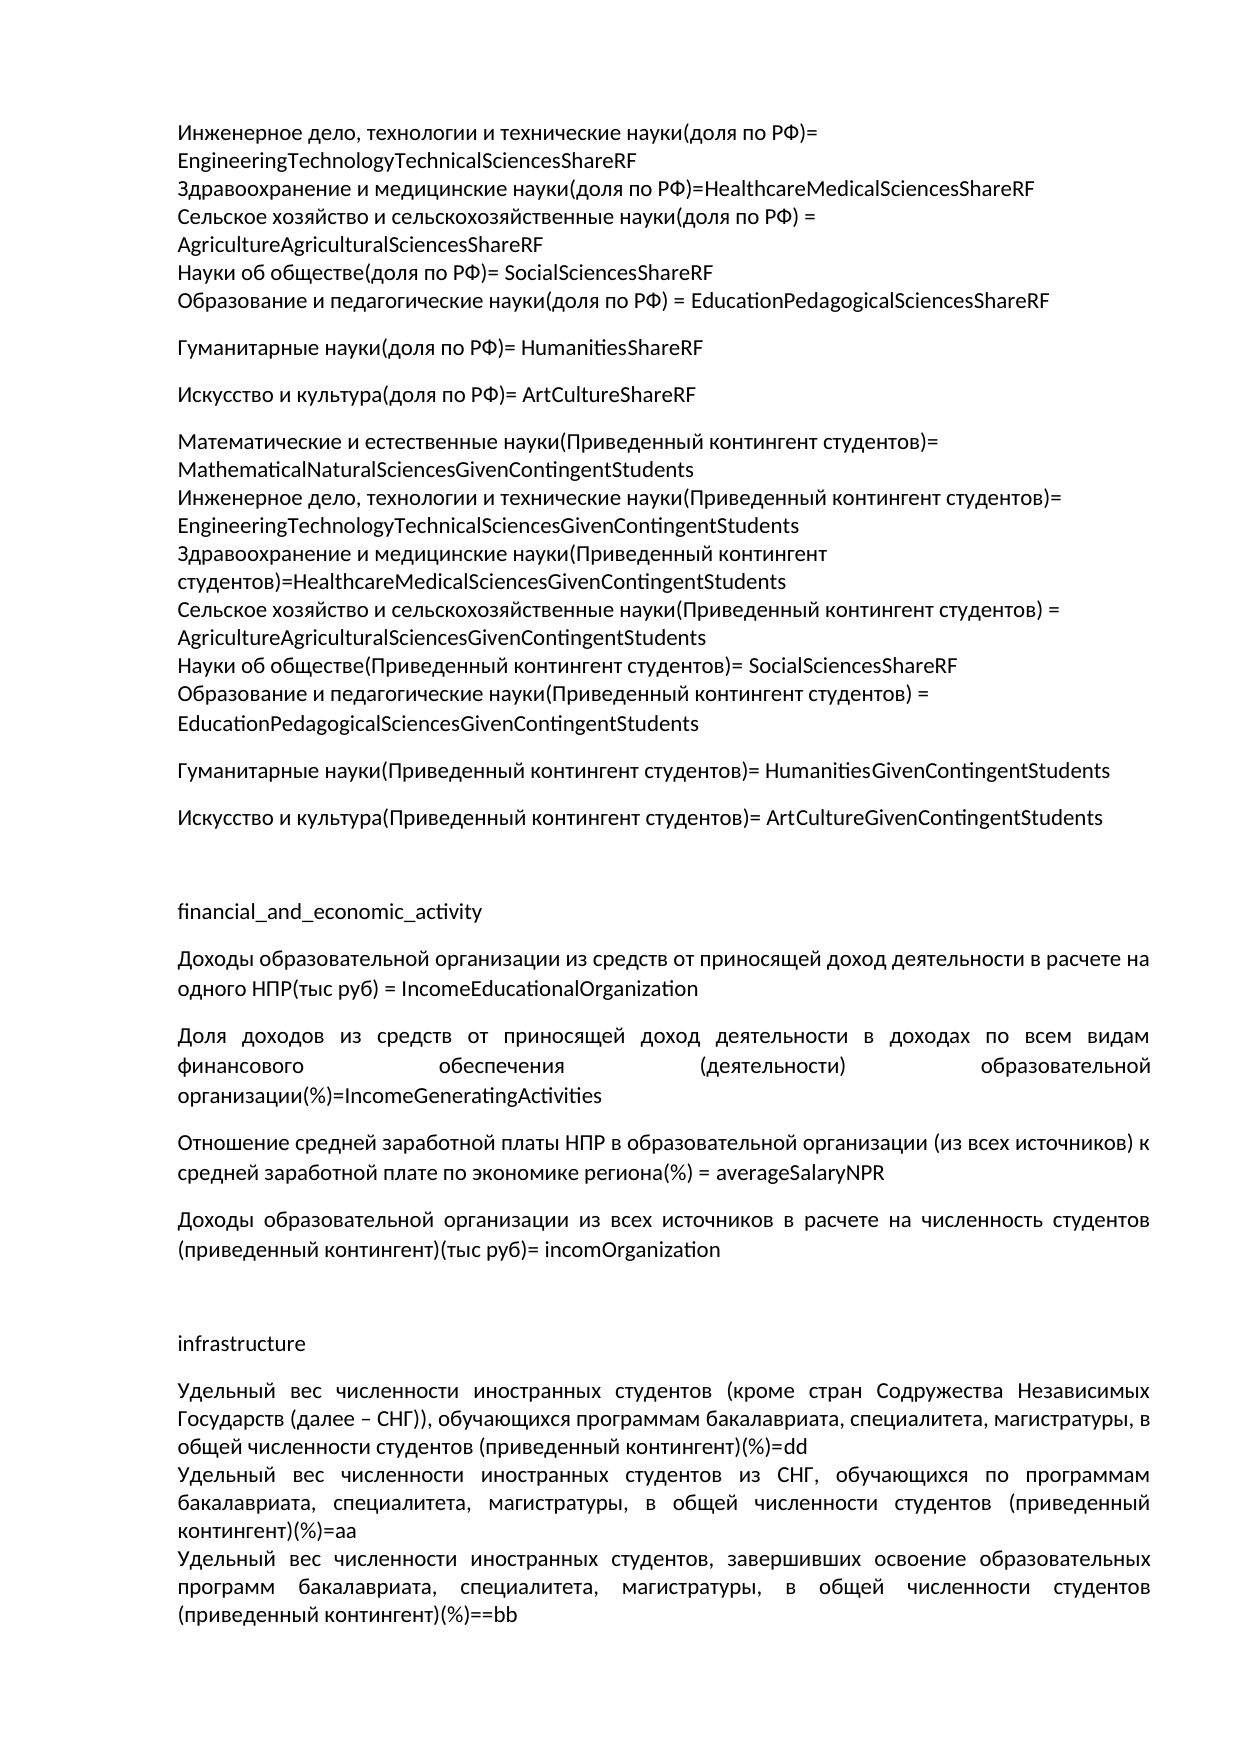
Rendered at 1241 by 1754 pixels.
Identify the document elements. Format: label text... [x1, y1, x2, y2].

text financial_and_economic_activity [177, 897, 1152, 925]
text Сельское хозяйство и сельскохозяйственные науки(Приведенный контингент студентов) = AgricultureAgriculturalSciencesGivenContingentStudents [177, 595, 1152, 651]
text Здравоохранение и медицинские науки(доля по РФ)=HealthcareMedicalSciencesShareRF [177, 174, 1152, 202]
text Образование и педагогические науки(Приведенный контингент студентов) = EducationPedagogicalSciencesGivenContingentStudents [177, 679, 1152, 737]
text Инженерное дело, технологии и технические науки(доля по РФ)= EngineeringTechnologyTechnicalSciencesShareRF [177, 118, 1152, 174]
text Науки об обществе(доля по РФ)= SocialSciencesShareRF [177, 258, 1152, 286]
text Доходы образовательной организации из средств от приносящей доход деятельности в расчете на одного НПР(тыс руб) = IncomeEducationalOrganization [177, 944, 1152, 1002]
text Удельный вес численности иностранных студентов (кроме стран Содружества Независимых Государств (далее – СНГ)), обучающихся программам бакалавриата, специалитета, магистратуры, в общей численности студентов (приведенный контингент)(%)=dd [177, 1376, 1152, 1460]
text Сельское хозяйство и сельскохозяйственные науки(доля по РФ) = AgricultureAgriculturalSciencesShareRF [177, 202, 1152, 258]
text Образование и педагогические науки(доля по РФ) = EducationPedagogicalSciencesShareRF [177, 286, 1152, 314]
text Науки об обществе(Приведенный контингент студентов)= SocialSciencesShareRF [177, 651, 1152, 679]
text Гуманитарные науки(Приведенный контингент студентов)= HumanitiesGivenContingentStudents [177, 756, 1152, 784]
text Удельный вес численности иностранных студентов, завершивших освоение образовательных программ бакалавриата, специалитета, магистратуры, в общей численности студентов (приведенный контингент)(%)==bb [177, 1544, 1152, 1628]
text Доходы образовательной организации из всех источников в расчете на численность студентов (приведенный контингент)(тыс руб)= incomOrganization [177, 1205, 1152, 1263]
text Искусство и культура(доля по РФ)= ArtCultureShareRF [177, 380, 1152, 408]
text Искусство и культура(Приведенный контингент студентов)= ArtCultureGivenContingentStudents [177, 803, 1152, 831]
text Удельный вес численности иностранных студентов из СНГ, обучающихся по программам бакалавриата, специалитета, магистратуры, в общей численности студентов (приведенный контингент)(%)=aa [177, 1460, 1152, 1544]
text Гуманитарные науки(доля по РФ)= HumanitiesShareRF [177, 333, 1152, 361]
text Математические и естественные науки(Приведенный контингент студентов)= MathematicalNaturalSciencesGivenContingentStudents [177, 427, 1152, 483]
text Отношение средней заработной платы НПР в образовательной организации (из всех источников) к средней заработной плате по экономике региона(%) = averageSalaryNPR [177, 1128, 1152, 1186]
text Инженерное дело, технологии и технические науки(Приведенный контингент студентов)= EngineeringTechnologyTechnicalSciencesGivenContingentStudents [177, 483, 1152, 539]
text infrastructure [177, 1329, 1152, 1357]
text Здравоохранение и медицинские науки(Приведенный контингент студентов)=HealthcareMedicalSciencesGivenContingentStudents [177, 539, 1152, 595]
text Доля доходов из средств от приносящей доход деятельности в доходах по всем видам финансового обеспечения (деятельности) образовательной организации(%)=IncomeGeneratingActivities [177, 1021, 1152, 1109]
